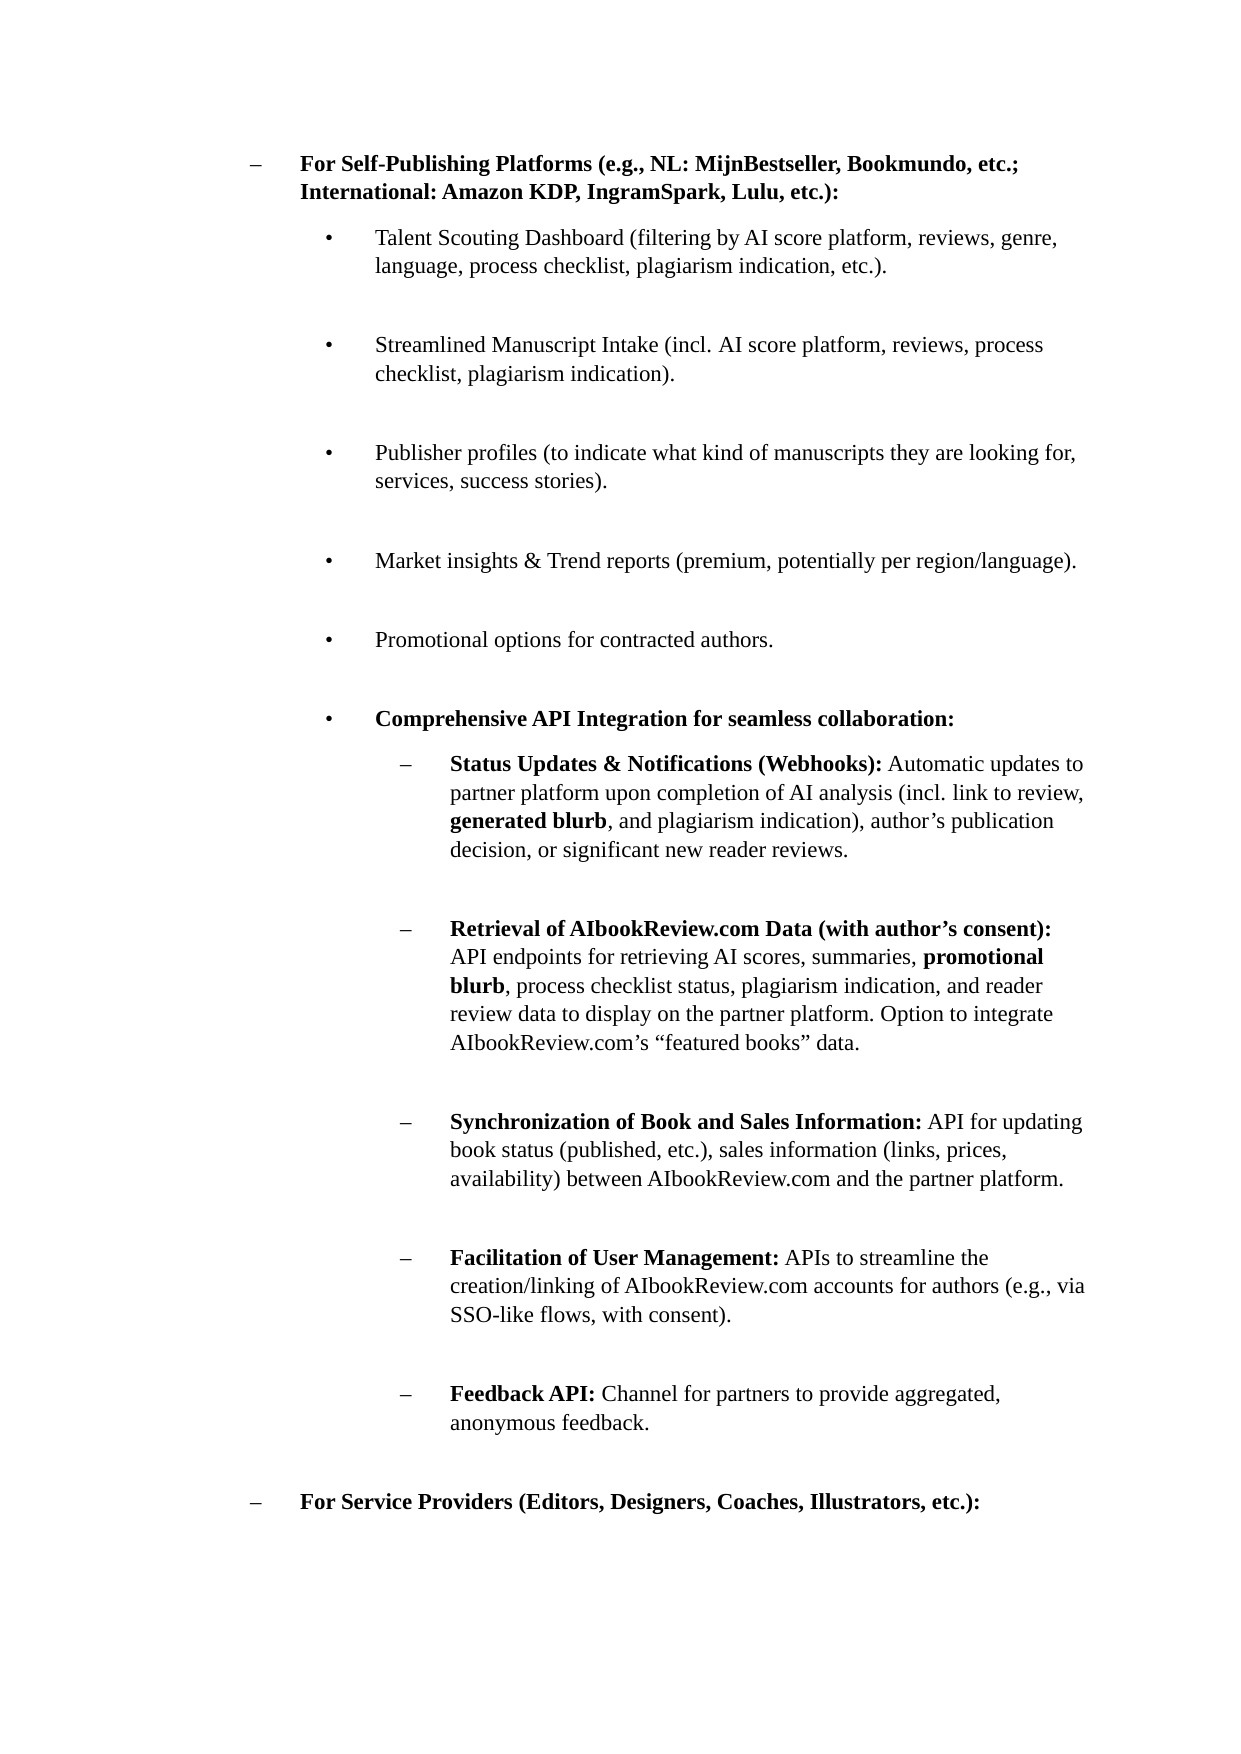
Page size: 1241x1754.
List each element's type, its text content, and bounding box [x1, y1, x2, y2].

list Retrieval of AIbookReview.com Data (with author’s consent): API endpoints for retrieving AI scores, summaries, promotional blurb, process checklist status, plagiarism indication, and reader review data to display on the partner platform. Option to integrate AIbookReview.com’s “featured books” data. [400, 915, 1090, 1089]
list Publisher profiles (to indicate what kind of manuscripts they are looking for, services, success stories). [325, 439, 1090, 527]
list For Service Providers (Editors, Designers, Coaches, Illustrators, etc.): [250, 1488, 1090, 1514]
list Status Updates & Notifications (Webhooks): Automatic updates to partner platform upon completion of AI analysis (incl. link to review, generated blurb, and plagiarism indication), author’s publication decision, or significant new reader reviews. [400, 750, 1090, 896]
list Market insights & Trend reports (premium, potentially per region/language). [325, 547, 1090, 607]
list Promotional options for contracted authors. [325, 626, 1090, 686]
list Synchronization of Book and Sales Information: API for updating book status (published, etc.), sales information (links, prices, availability) between AIbookReview.com and the partner platform. [400, 1108, 1090, 1225]
list For Self-Publishing Platforms (e.g., NL: MijnBestseller, Bookmundo, etc.; International: Amazon KDP, IngramSpark, Lulu, etc.): [250, 150, 1090, 205]
list Facilitation of User Management: APIs to streamline the creation/linking of AIbookReview.com accounts for authors (e.g., via SSO-like flows, with consent). [400, 1244, 1090, 1361]
list Comprehensive API Integration for seamless collaboration: [325, 705, 1090, 732]
list Talent Scouting Dashboard (filtering by AI score platform, reviews, genre, language, process checklist, plagiarism indication, etc.). [325, 223, 1090, 312]
list Streamlined Manuscript Intake (incl. AI score platform, reviews, process checklist, plagiarism indication). [325, 331, 1090, 420]
list Feedback API: Channel for partners to provide aggregated, anonymous feedback. [400, 1380, 1090, 1469]
